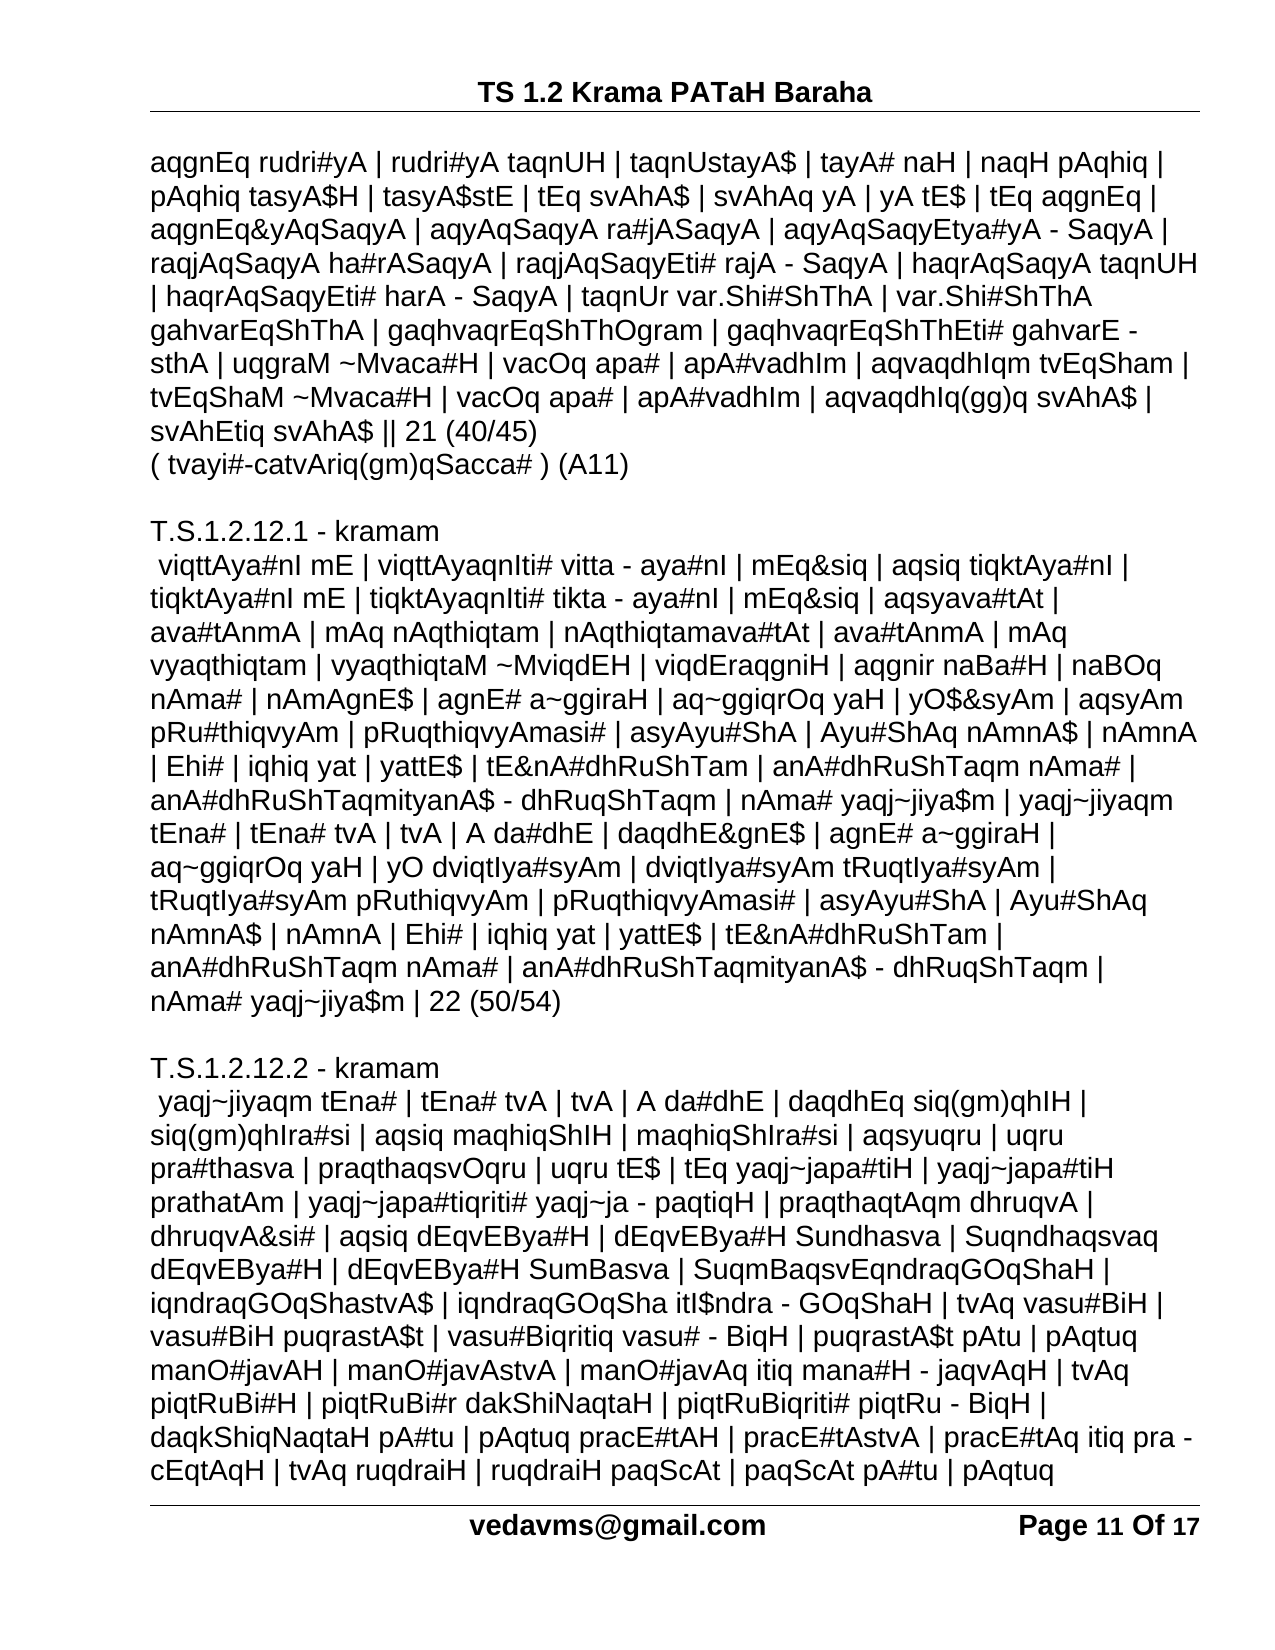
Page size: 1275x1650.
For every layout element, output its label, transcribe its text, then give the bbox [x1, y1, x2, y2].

text T.S.1.2.12.2 - kramam [150, 1051, 1200, 1084]
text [150, 1084, 1200, 1487]
text viqttAya#nI mE | viqttAyaqnIti# vitta - aya#nI | mEq&siq | aqsiq tiqktAya#nI | tiqktAya#nI mE | tiqktAyaqnIti# tikta - aya#nI | mEq&siq | aqsyava#tAt | ava#tAnmA | mAq nAqthiqtam | nAqthiqtamava#tAt | ava#tAnmA | mAq vyaqthiqtam | vyaqthiqtaM ~MviqdEH | viqdEraqgniH | aqgnir naBa#H | naBOq nAma# | nAmAgnE$ | agnE# a~ggiraH | aq~ggiqrOq yaH | yO$&syAm | aqsyAm pRu#thiqvyAm | pRuqthiqvyAmasi# | asyAyu#ShA | Ayu#ShAq nAmnA$ | nAmnA | Ehi# | iqhiq yat | yattE$ | tE&nA#dhRuShTam | anA#dhRuShTaqm nAma# | anA#dhRuShTaqmityanA$ - dhRuqShTaqm | nAma# yaqj~jiya$m | yaqj~jiyaqm tEna# | tEna# tvA | tvA | A da#dhE | daqdhE&gnE$ | agnE# a~ggiraH | aq~ggiqrOq yaH | yO dviqtIya#syAm | dviqtIya#syAm tRuqtIya#syAm | tRuqtIya#syAm pRuthiqvyAm | pRuqthiqvyAmasi# | asyAyu#ShA | Ayu#ShAq nAmnA$ | nAmnA | Ehi# | iqhiq yat | yattE$ | tE&nA#dhRuShTam | anA#dhRuShTaqm nAma# | anA#dhRuShTaqmityanA$ - dhRuqShTaqm | nAma# yaqj~jiya$m | 22 (50/54) [150, 548, 1200, 1017]
text ( tvayi#-catvAriq(gm)qSacca# ) (A11) [150, 447, 1200, 481]
text T.S.1.2.12.1 - kramam [150, 514, 1200, 548]
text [150, 145, 1200, 447]
